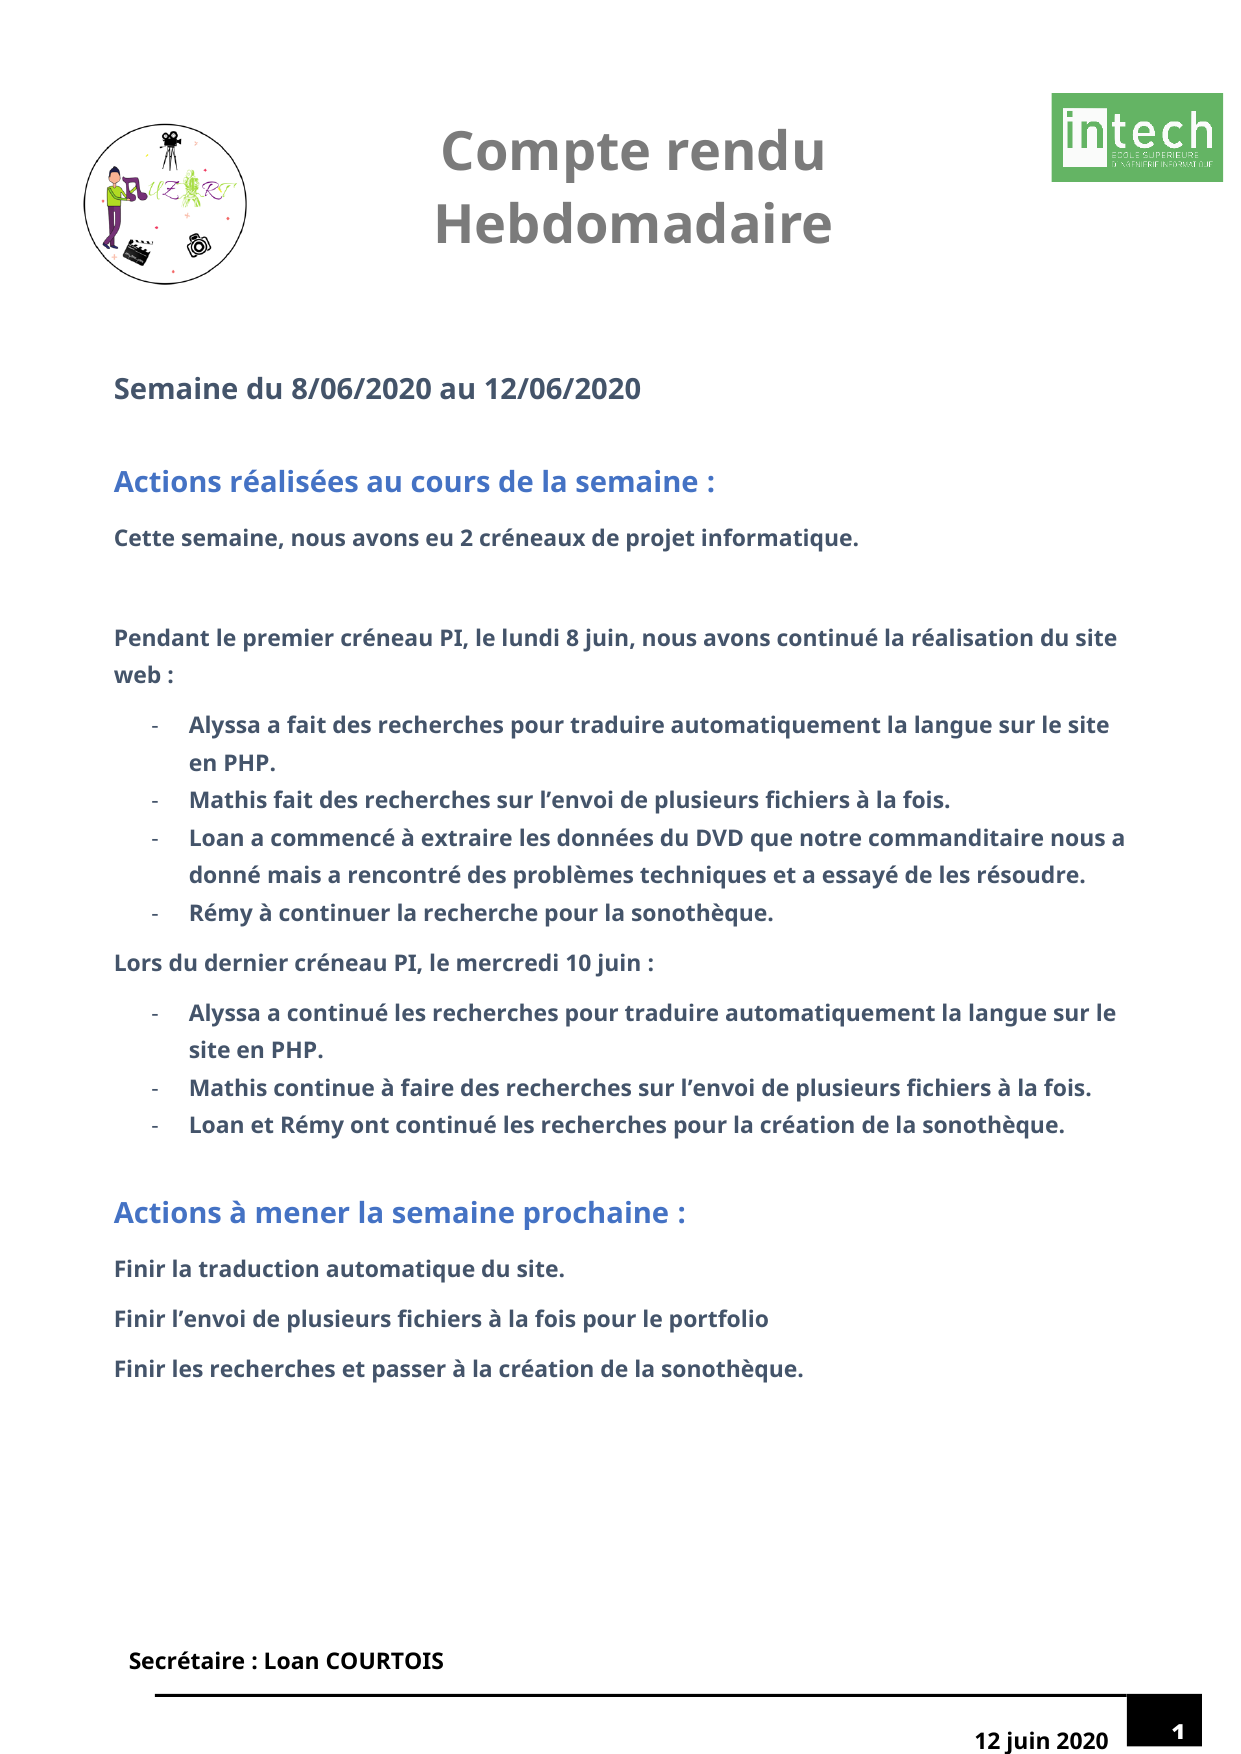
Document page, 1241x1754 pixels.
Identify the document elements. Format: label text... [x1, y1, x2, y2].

text Finir l’envoi de plusieurs fichiers à la fois pour le portfolio [113, 1303, 1127, 1334]
subtitle Actions réalisées au cours de la semaine : [113, 461, 1127, 501]
list Loan a commencé à extraire les données du DVD que notre commanditaire nous a donné mais a rencontré des problèmes techniques et a essayé de les résoudre. [151, 822, 1127, 891]
list Loan et Rémy ont continué les recherches pour la création de la sonothèque. [151, 1109, 1127, 1141]
table_header Compte rendu Hebdomadaire [288, 112, 1025, 306]
text Pendant le premier créneau PI, le lundi 8 juin, nous avons continué la réalisation du site web : [113, 622, 1127, 691]
subtitle Actions à mener la semaine prochaine : [113, 1193, 1127, 1232]
list Alyssa a continué les recherches pour traduire automatiquement la langue sur le site en PHP. [151, 997, 1127, 1066]
text Semaine du 8/06/2020 au 12/06/2020 [113, 368, 1127, 408]
list Alyssa a fait des recherches pour traduire automatiquement la langue sur le site en PHP. [151, 709, 1127, 778]
picture [1051, 93, 1224, 182]
picture [48, 106, 288, 311]
text Cette semaine, nous avons eu 2 créneaux de projet informatique. [113, 522, 1127, 553]
list Mathis fait des recherches sur l’envoi de plusieurs fichiers à la fois. [151, 784, 1127, 816]
text Finir les recherches et passer à la création de la sonothèque. [113, 1353, 1127, 1384]
text Finir la traduction automatique du site. [113, 1253, 1127, 1284]
text Lors du dernier créneau PI, le mercredi 10 juin : [113, 947, 1127, 978]
list Rémy à continuer la recherche pour la sonothèque. [151, 897, 1127, 928]
list Mathis continue à faire des recherches sur l’envoi de plusieurs fichiers à la fois. [151, 1072, 1127, 1103]
